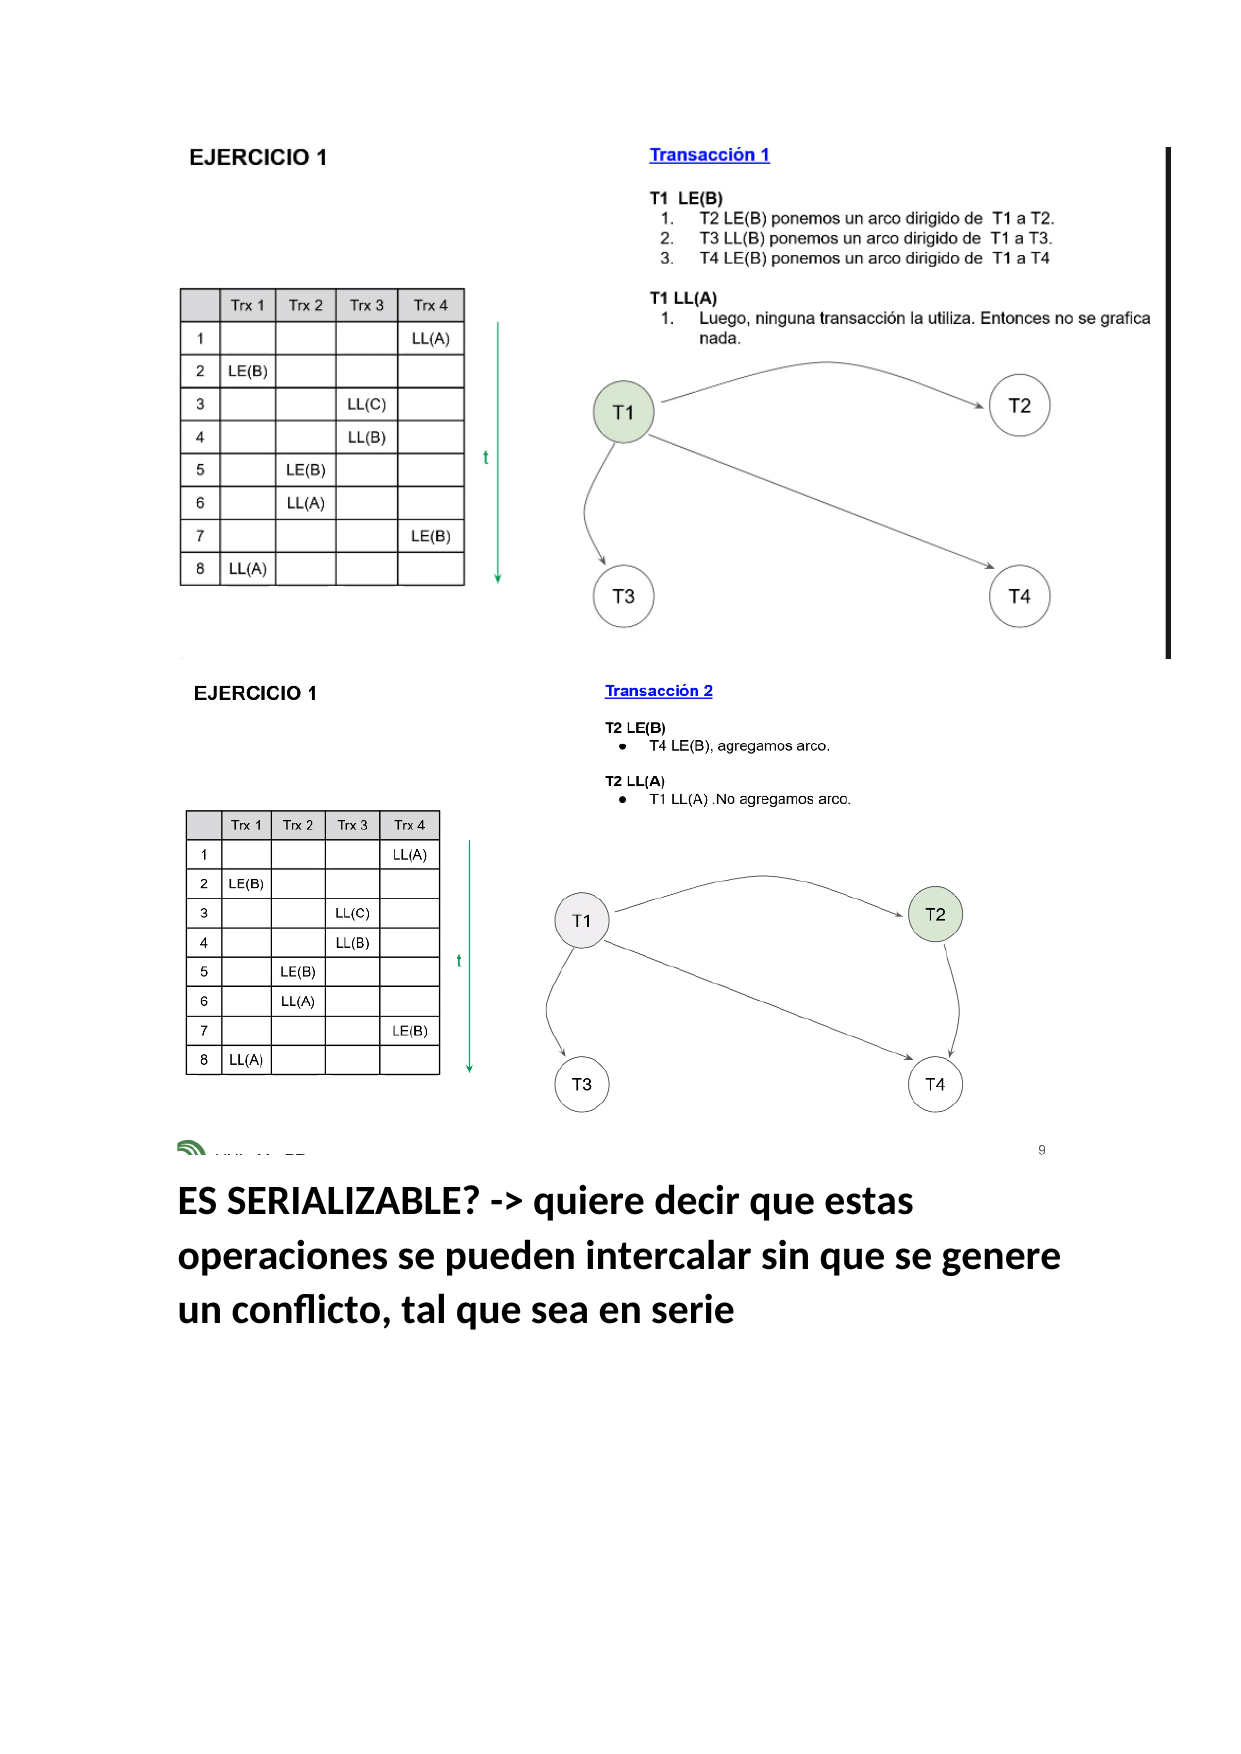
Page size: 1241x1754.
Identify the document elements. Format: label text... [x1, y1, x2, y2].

picture [177, 677, 1063, 1155]
picture [177, 147, 1171, 659]
text ES SERIALIZABLE? -> quiere decir que estas operaciones se pueden intercalar sin que se genere un conflicto, tal que sea en serie [177, 1174, 1063, 1334]
